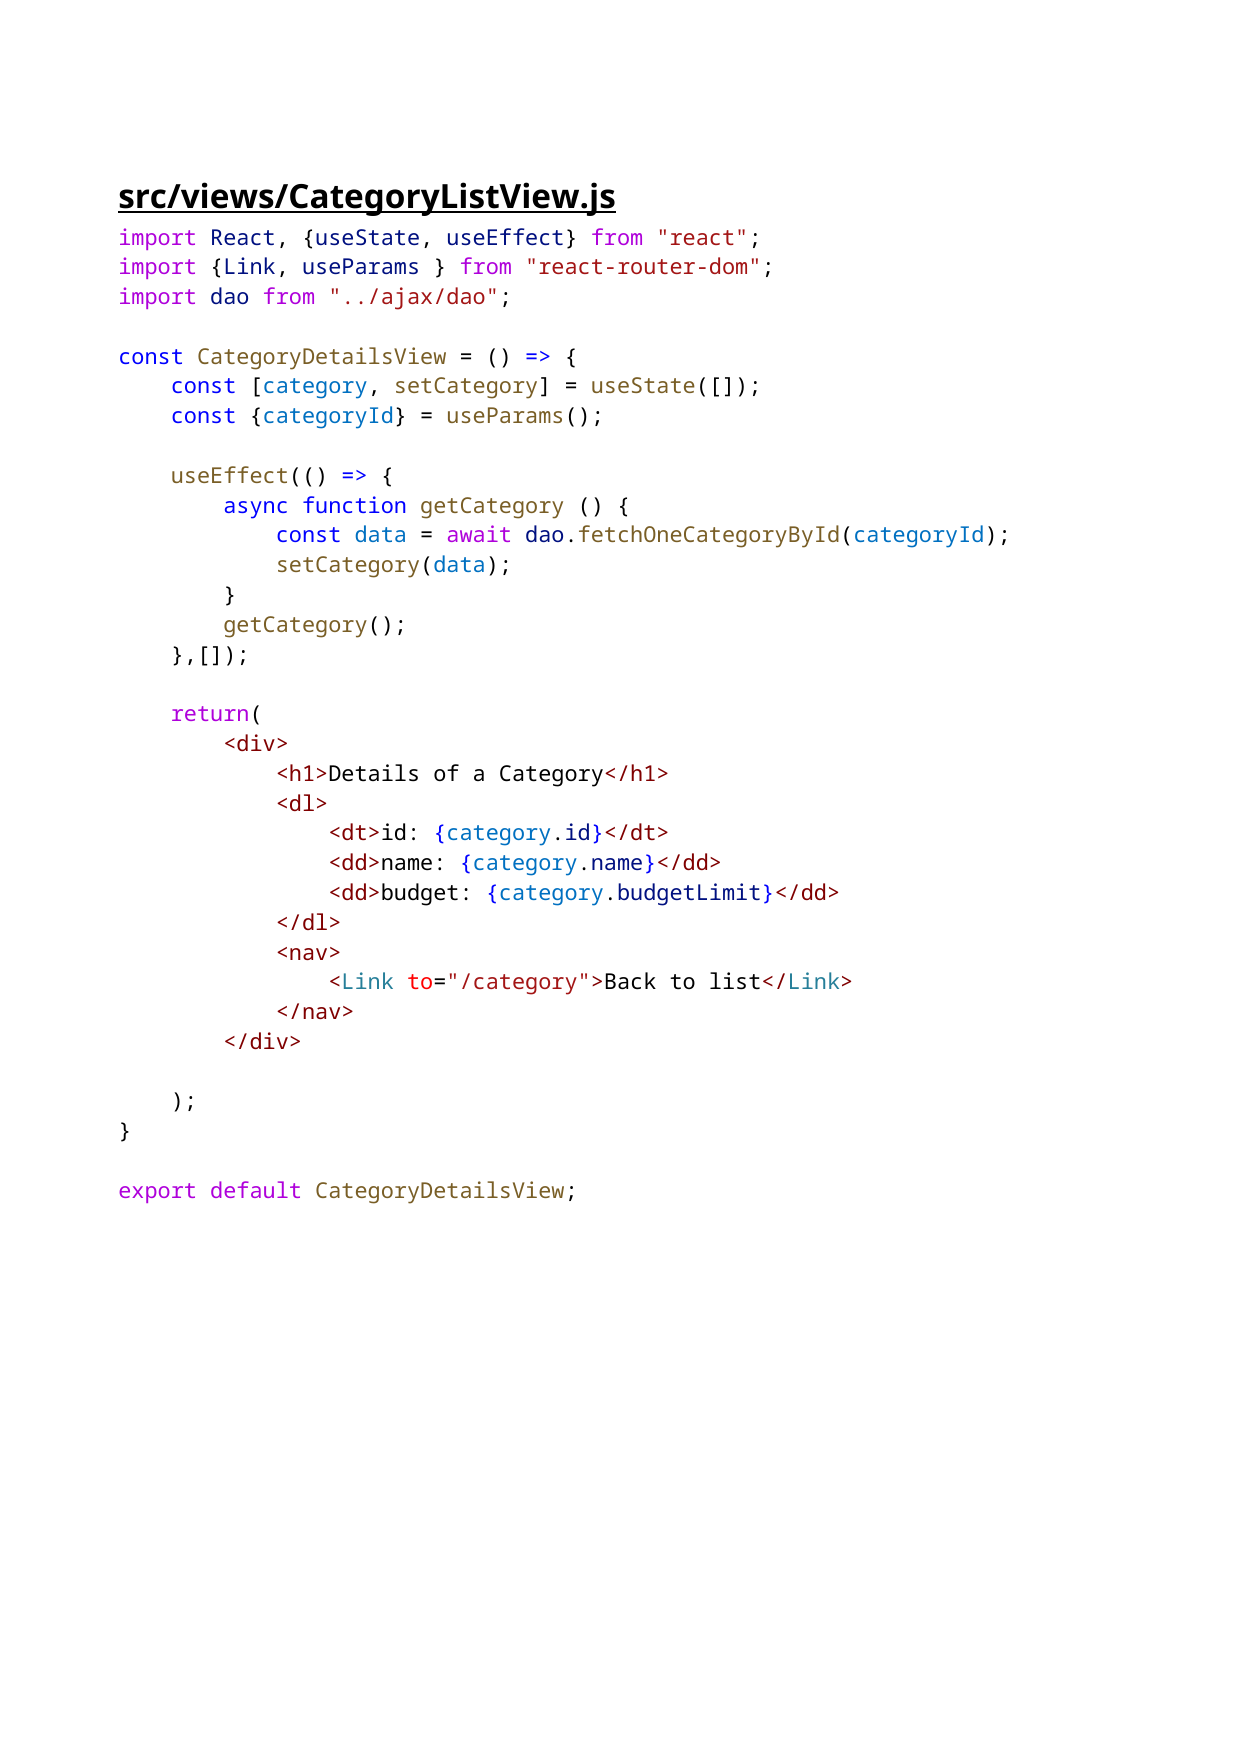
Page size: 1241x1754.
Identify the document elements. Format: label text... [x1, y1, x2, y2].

text async function getCategory () { [118, 490, 1122, 519]
text import React, {useState, useEffect} from "react"; [118, 222, 1122, 251]
text import dao from "../ajax/dao"; [118, 281, 1122, 311]
text <dd>name: {category.name}</dd> [118, 847, 1122, 877]
text },[]); [118, 639, 1122, 668]
text setCategory(data); [118, 549, 1122, 579]
text getCategory(); [118, 609, 1122, 639]
text const data = await dao.fetchOneCategoryById(categoryId); [118, 519, 1122, 549]
text <dl> [118, 788, 1122, 817]
text <Link to="/category">Back to list</Link> [118, 966, 1122, 996]
text const [category, setCategory] = useState([]); [118, 371, 1122, 400]
text <nav> [118, 937, 1122, 966]
text ); [118, 1086, 1122, 1115]
text const CategoryDetailsView = () => { [118, 341, 1122, 371]
text <h1>Details of a Category</h1> [118, 758, 1122, 788]
subtitle src/views/CategoryListView.js [118, 173, 1122, 218]
text import {Link, useParams } from "react-router-dom"; [118, 251, 1122, 281]
text return( [118, 698, 1122, 728]
text } [118, 1115, 1122, 1145]
text </dl> [118, 907, 1122, 937]
text } [118, 579, 1122, 609]
text export default CategoryDetailsView; [118, 1175, 1122, 1205]
text <dd>budget: {category.budgetLimit}</dd> [118, 877, 1122, 907]
text <dt>id: {category.id}</dt> [118, 817, 1122, 847]
text useEffect(() => { [118, 460, 1122, 490]
text </nav> [118, 996, 1122, 1026]
text </div> [118, 1026, 1122, 1056]
text const {categoryId} = useParams(); [118, 400, 1122, 430]
text <div> [118, 728, 1122, 758]
